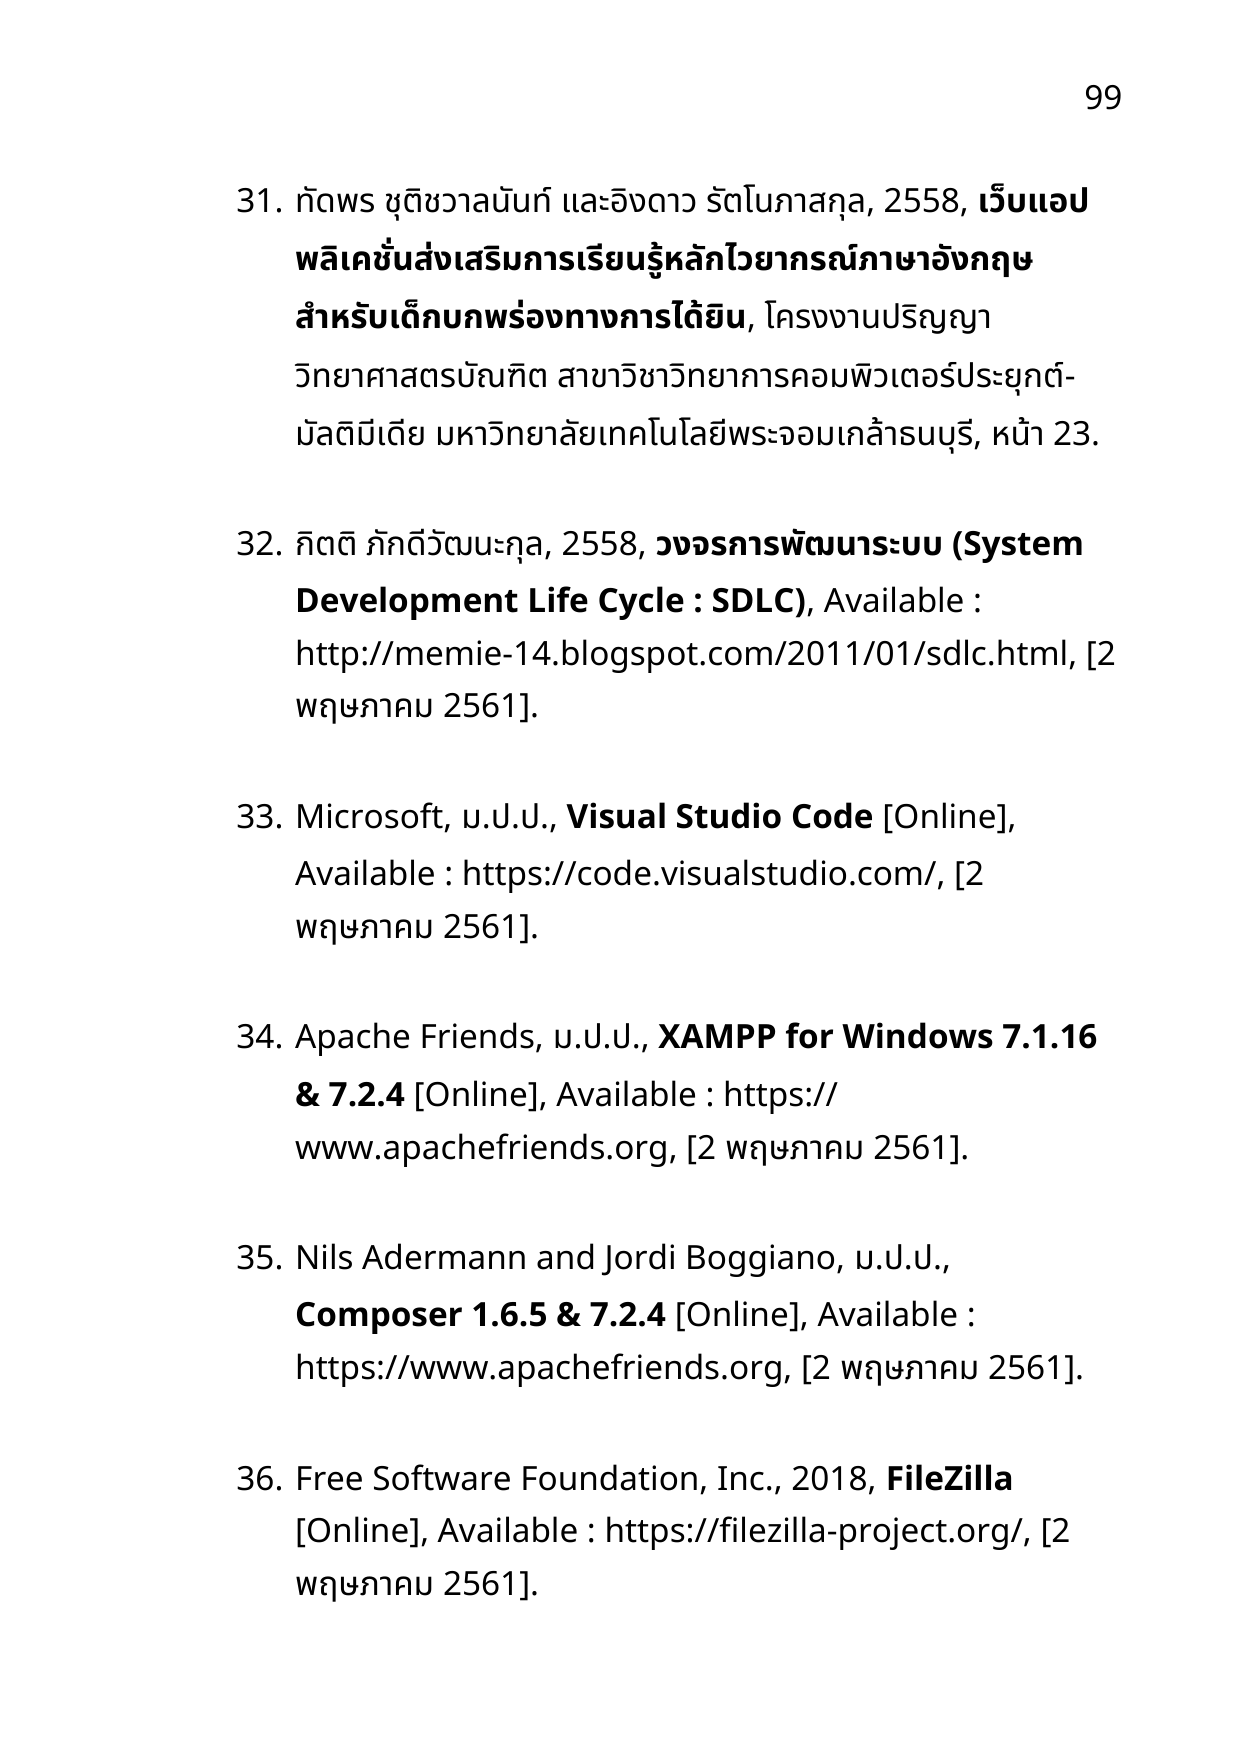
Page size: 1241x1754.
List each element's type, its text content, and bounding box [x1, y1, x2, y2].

text 36. Free Software Foundation, Inc., 2018, FileZilla [Online], Available : https://filezilla-project.org/, [2 พฤษภาคม 2561]. [236, 1454, 1122, 1610]
text 32. กิตติ ภักดีวัฒนะกุล, 2558, วงจรการพัฒนาระบบ (System Development Life Cycle : SDLC), Available : http://memie-14.blogspot.com/2011/01/sdlc.html, [2 พฤษภาคม 2561]. [236, 520, 1122, 733]
text 33. Microsoft, ม.ป.ป., Visual Studio Code [Online], Available : https://code.visualstudio.com/, [2 พฤษภาคม 2561]. [236, 793, 1122, 953]
text 31. ทัดพร ชุติชวาลนันท์ และอิงดาว รัตโนภาสกุล, 2558, เว็บแอปพลิเคชั่นส่งเสริมการเรียนรู้หลักไวยากรณ์ภาษาอังกฤษ สำหรับเด็กบกพร่องทางการได้ยิน, โครงงานปริญญา วิทยาศาสตรบัณฑิต สาขาวิชาวิทยาการคอมพิวเตอร์ประยุกต์-มัลติมีเดีย มหาวิทยาลัยเทคโนโลยีพระจอมเกล้าธนบุรี, หน้า 23. [236, 177, 1122, 460]
text 35. Nils Adermann and Jordi Boggiano, ม.ป.ป., Composer 1.6.5 & 7.2.4 [Online], Available : https://www.apachefriends.org, [2 พฤษภาคม 2561]. [236, 1234, 1122, 1395]
text 34. Apache Friends, ม.ป.ป., XAMPP for Windows 7.1.16 & 7.2.4 [Online], Available : https:// www.apachefriends.org, [2 พฤษภาคม 2561]. [236, 1013, 1122, 1174]
